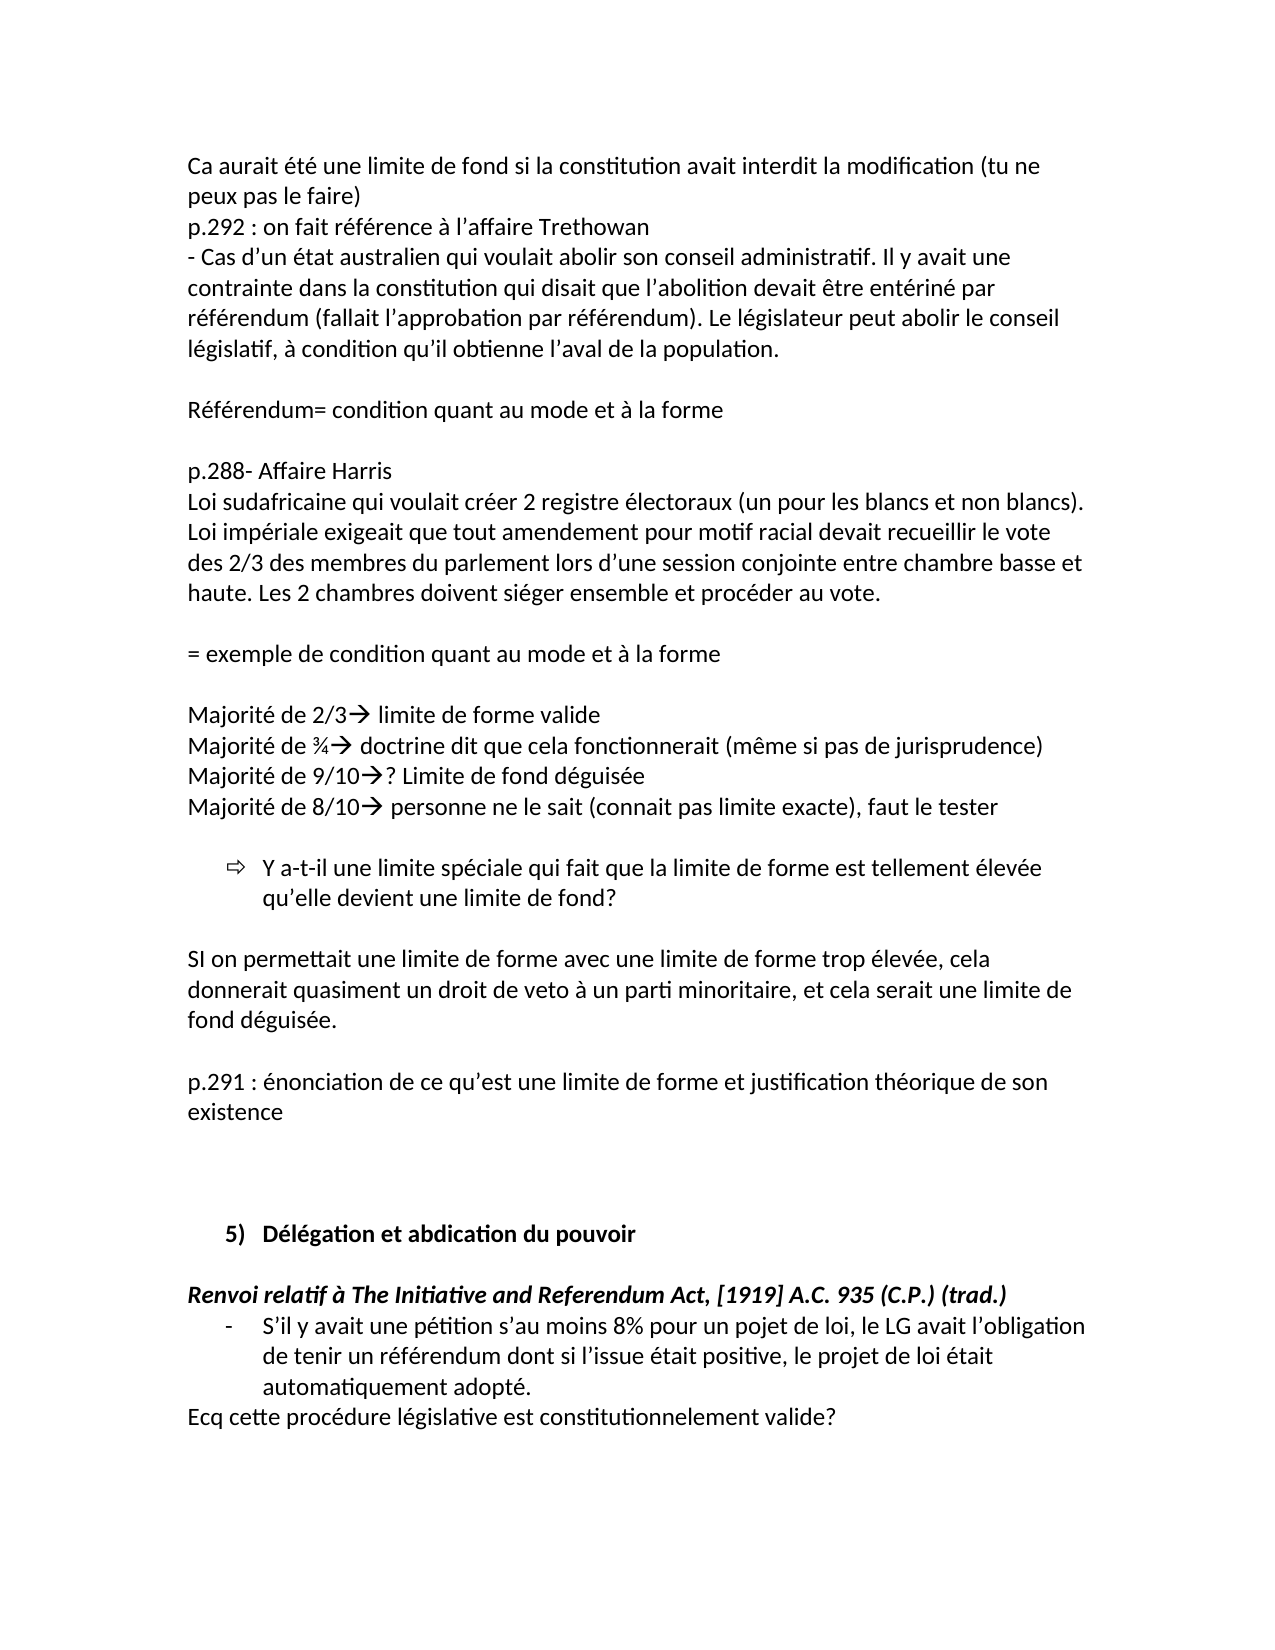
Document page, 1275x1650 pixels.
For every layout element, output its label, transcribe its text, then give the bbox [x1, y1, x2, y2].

list S’il y avait une pétition s’au moins 8% pour un pojet de loi, le LG avait l’obligation de tenir un référendum dont si l’issue était positive, le projet de loi était automatiquement adopté. [225, 1310, 1087, 1401]
text = exemple de condition quant au mode et à la forme [187, 638, 1087, 669]
text Référendum= condition quant au mode et à la forme [187, 394, 1087, 425]
text Majorité de 9/10? Limite de fond déguisée [187, 760, 1087, 791]
text Majorité de 2/3 limite de forme valide [187, 699, 1087, 730]
list Délégation et abdication du pouvoir [225, 1218, 1087, 1249]
text p.288- Affaire Harris [187, 455, 1087, 486]
text p.292 : on fait référence à l’affaire Trethowan [187, 211, 1087, 242]
text SI on permettait une limite de forme avec une limite de forme trop élevée, cela donnerait quasiment un droit de veto à un parti minoritaire, et cela serait une limite de fond déguisée. [187, 943, 1087, 1035]
text p.291 : énonciation de ce qu’est une limite de forme et justification théorique de son existence [187, 1066, 1087, 1127]
text Ca aurait été une limite de fond si la constitution avait interdit la modification (tu ne peux pas le faire) [187, 150, 1087, 211]
text Ecq cette procédure législative est constitutionnelement valide? [187, 1401, 1087, 1432]
text - Cas d’un état australien qui voulait abolir son conseil administratif. Il y avait une contrainte dans la constitution qui disait que l’abolition devait être entériné par référendum (fallait l’approbation par référendum). Le législateur peut abolir le conseil législatif, à condition qu’il obtienne l’aval de la population. [187, 242, 1087, 364]
text Majorité de ¾ doctrine dit que cela fonctionnerait (même si pas de jurisprudence) [187, 730, 1087, 760]
text Loi sudafricaine qui voulait créer 2 registre électoraux (un pour les blancs et non blancs). Loi impériale exigeait que tout amendement pour motif racial devait recueillir le vote des 2/3 des membres du parlement lors d’une session conjointe entre chambre basse et haute. Les 2 chambres doivent siéger ensemble et procéder au vote. [187, 486, 1087, 608]
text Renvoi relatif à The Initiative and Referendum Act, [1919] A.C. 935 (C.P.) (trad.) [187, 1279, 1087, 1310]
text Majorité de 8/10 personne ne le sait (connait pas limite exacte), faut le tester [187, 791, 1087, 821]
list Y a-t-il une limite spéciale qui fait que la limite de forme est tellement élevée qu’elle devient une limite de fond? [225, 852, 1087, 913]
